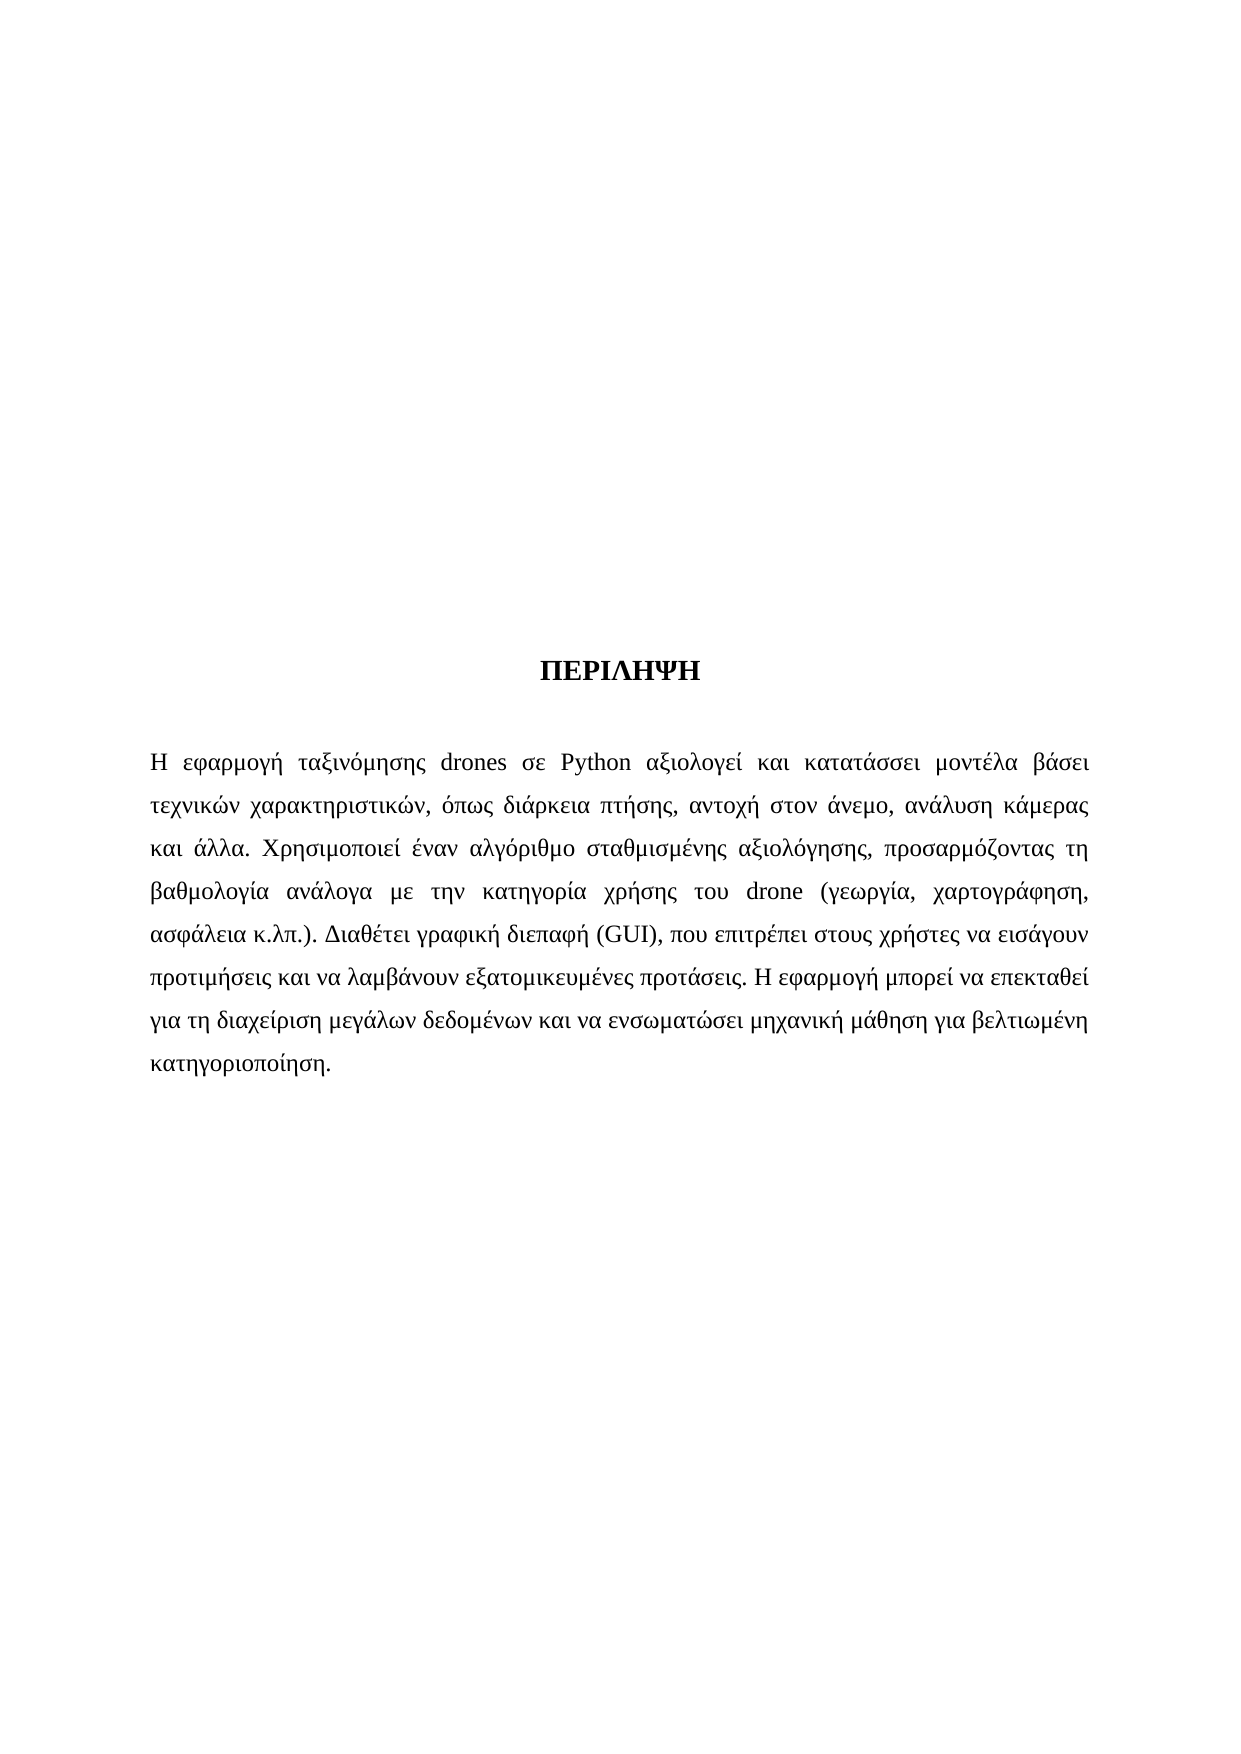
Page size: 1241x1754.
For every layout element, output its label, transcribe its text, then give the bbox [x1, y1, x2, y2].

text Η εφαρμογή ταξινόμησης drones σε Python αξιολογεί και κατατάσσει μοντέλα βάσει τεχνικών χαρακτηριστικών, όπως διάρκεια πτήσης, αντοχή στον άνεμο, ανάλυση κάμερας και άλλα. Χρησιμοποιεί έναν αλγόριθμο σταθμισμένης αξιολόγησης, προσαρμόζοντας τη βαθμολογία ανάλογα με την κατηγορία χρήσης του drone (γεωργία, χαρτογράφηση, ασφάλεια κ.λπ.). Διαθέτει γραφική διεπαφή (GUI), που επιτρέπει στους χρήστες να εισάγουν προτιμήσεις και να λαμβάνουν εξατομικευμένες προτάσεις. Η εφαρμογή μπορεί να επεκταθεί για τη διαχείριση μεγάλων δεδομένων και να ενσωματώσει μηχανική μάθηση για βελτιωμένη κατηγοριοποίηση. [150, 747, 1090, 1077]
text ΠΕΡΙΛΗΨΗ [150, 653, 1090, 687]
